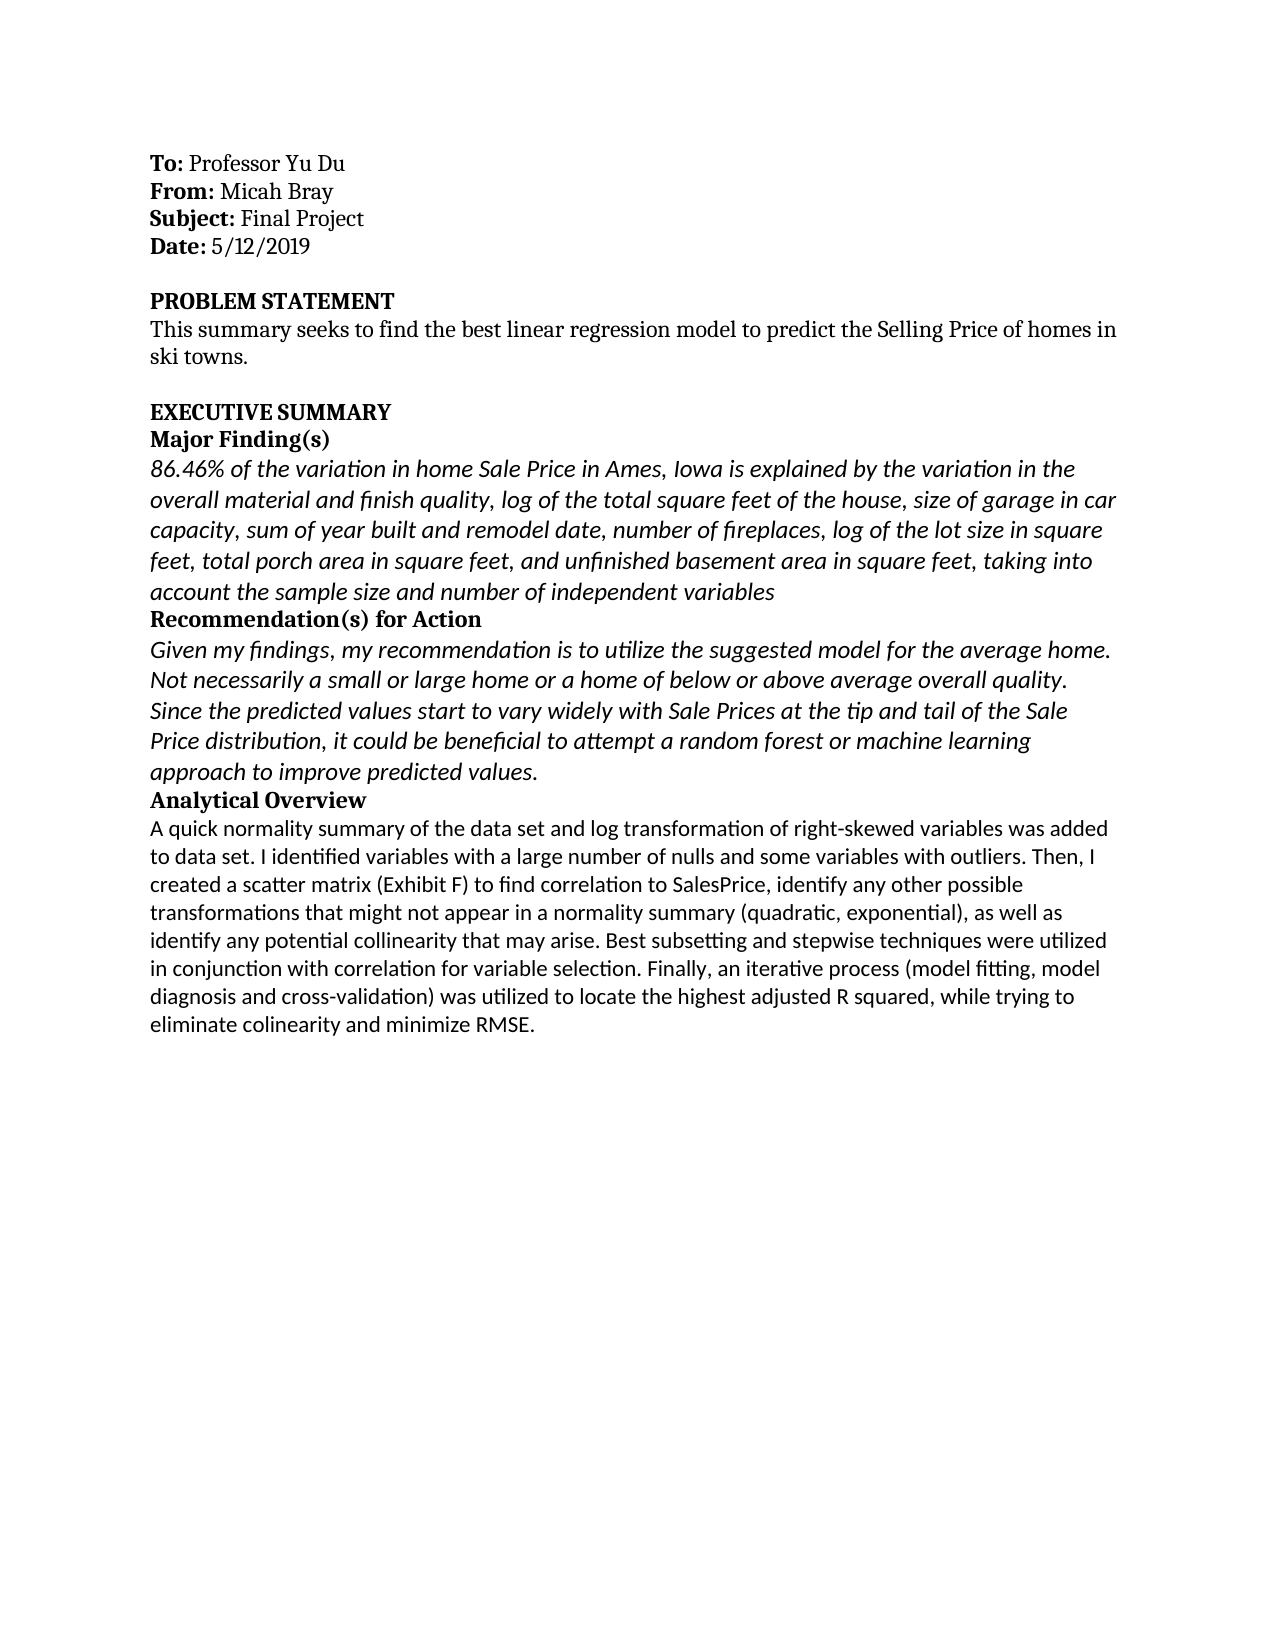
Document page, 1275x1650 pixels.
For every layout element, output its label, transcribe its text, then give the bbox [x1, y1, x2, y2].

text A quick normality summary of the data set and log transformation of right-skewed variables was added to data set. I identified variables with a large number of nulls and some variables with outliers. Then, I created a scatter matrix (Exhibit F) to find correlation to SalesPrice, identify any other possible transformations that might not appear in a normality summary (quadratic, exponential), as well as identify any potential collinearity that may arise. Best subsetting and stepwise techniques were utilized in conjunction with correlation for variable selection. Finally, an iterative process (model fitting, model diagnosis and cross-validation) was utilized to locate the highest adjusted R squared, while trying to eliminate colinearity and minimize RMSE. [150, 814, 1125, 1038]
text Recommendation(s) for Action [150, 606, 1125, 634]
text From: Micah Bray [150, 178, 1125, 205]
text PROBLEM STATEMENT [150, 288, 1125, 316]
text Given my findings, my recommendation is to utilize the suggested model for the average home. Not necessarily a small or large home or a home of below or above average overall quality. Since the predicted values start to vary widely with Sale Prices at the tip and tail of the Sale Price distribution, it could be beneficial to attempt a random forest or machine learning approach to improve predicted values. [150, 634, 1125, 786]
text EXECUTIVE SUMMARY [150, 398, 1125, 426]
text 86.46% of the variation in home Sale Price in Ames, Iowa is explained by the variation in the overall material and finish quality, log of the total square feet of the house, size of garage in car capacity, sum of year built and remodel date, number of fireplaces, log of the lot size in square feet, total porch area in square feet, and unfinished basement area in square feet, taking into account the sample size and number of independent variables [150, 454, 1125, 606]
text Analytical Overview [150, 786, 1125, 814]
text Major Finding(s) [150, 426, 1125, 454]
text Date: 5/12/2019 [150, 233, 1125, 260]
text This summary seeks to find the best linear regression model to predict the Selling Price of homes in ski towns. [150, 316, 1125, 371]
text To: Professor Yu Du [150, 150, 1125, 178]
text Subject: Final Project [150, 205, 1125, 233]
